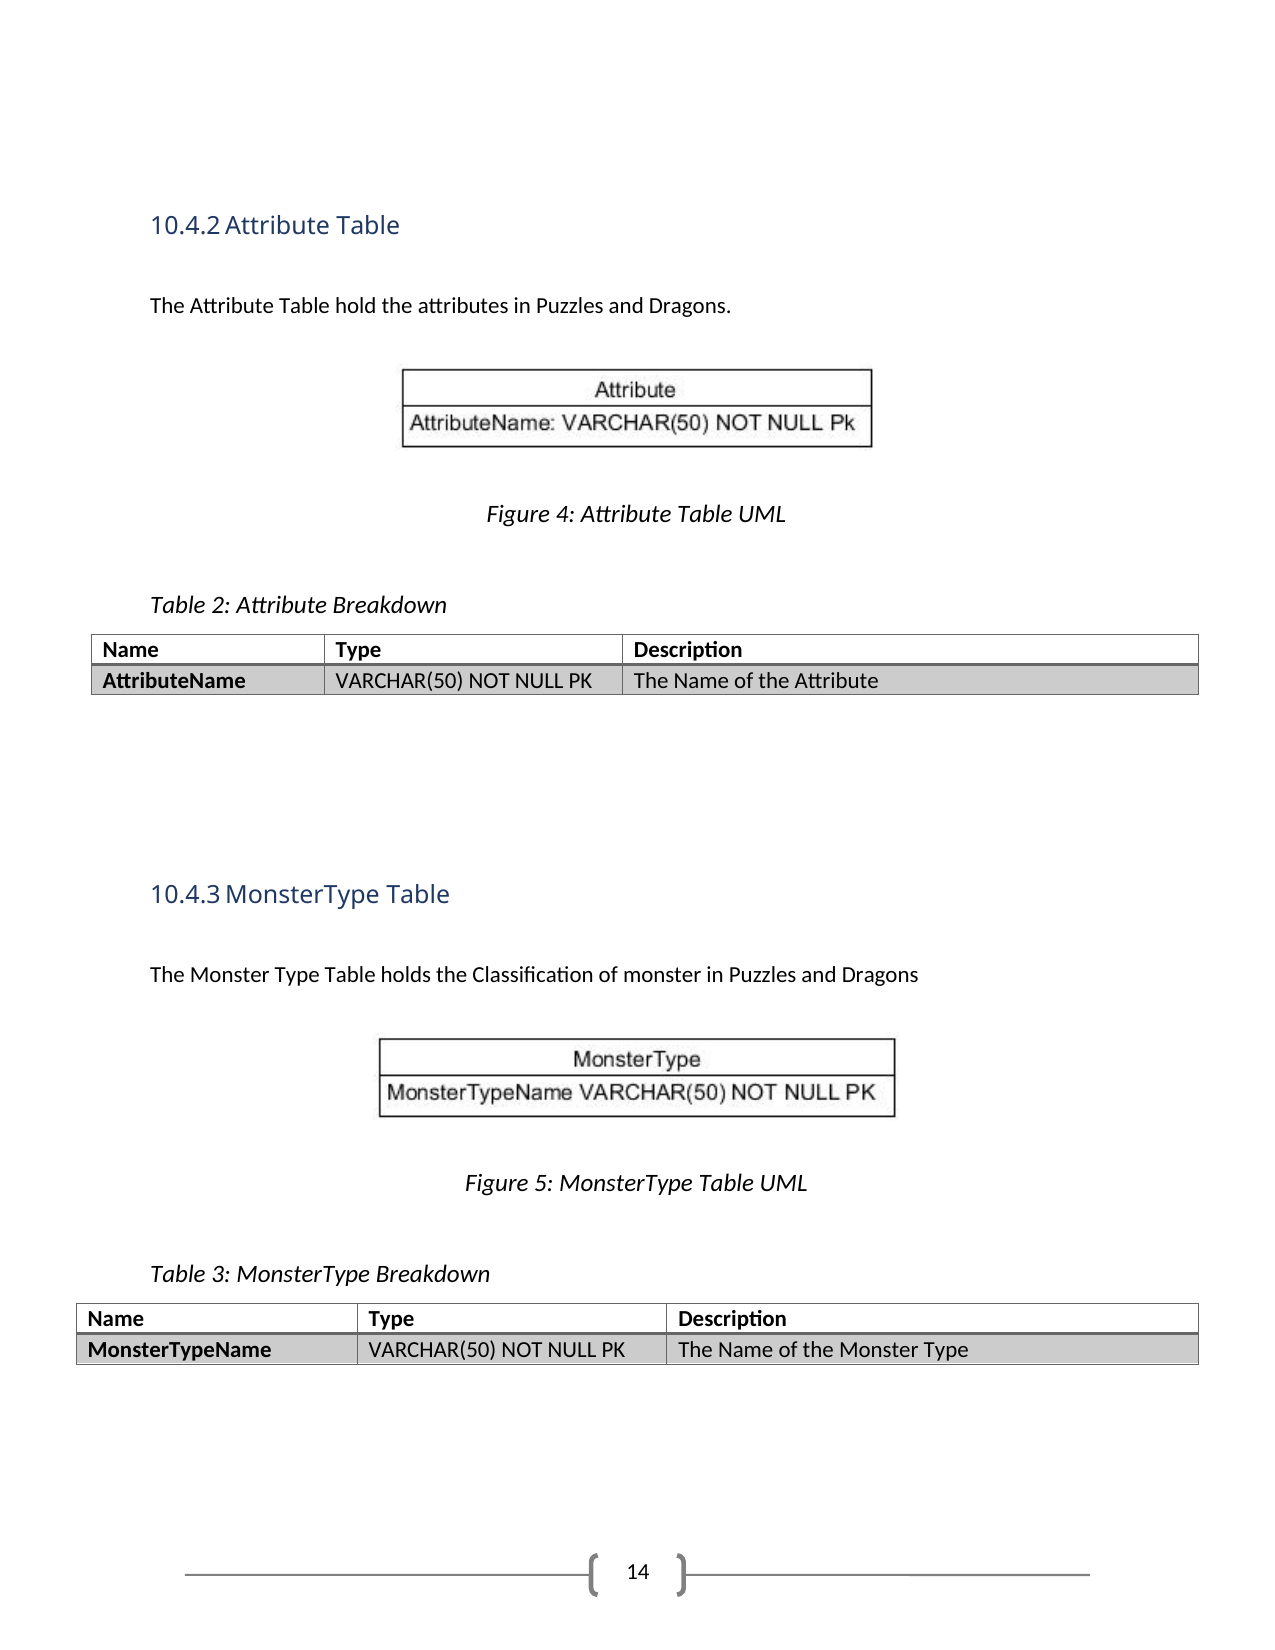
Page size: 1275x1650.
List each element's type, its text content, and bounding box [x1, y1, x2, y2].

text The Monster Type Table holds the Classification of monster in Puzzles and Dragons [150, 961, 1125, 989]
table_header Type [358, 1304, 666, 1332]
subtitle MonsterType Table [150, 877, 1125, 911]
picture [371, 338, 904, 479]
table_header Name [77, 1304, 357, 1332]
table_header Description [623, 635, 1198, 663]
table_cell VARCHAR(50) NOT NULL PK [358, 1335, 666, 1363]
table_cell The Name of the Monster Type [667, 1335, 1198, 1363]
subtitle Attribute Table [150, 208, 1125, 242]
table_cell MonsterTypeName [77, 1335, 357, 1363]
table_cell VARCHAR(50) NOT NULL PK [325, 666, 622, 694]
table_header Description [667, 1304, 1198, 1332]
text The Attribute Table hold the attributes in Puzzles and Dragons. [150, 292, 1125, 319]
table_header Type [325, 635, 622, 663]
table_cell AttributeName [92, 666, 324, 694]
table_header Name [92, 635, 324, 663]
picture [348, 1007, 927, 1149]
table_cell The Name of the Attribute [623, 666, 1198, 694]
